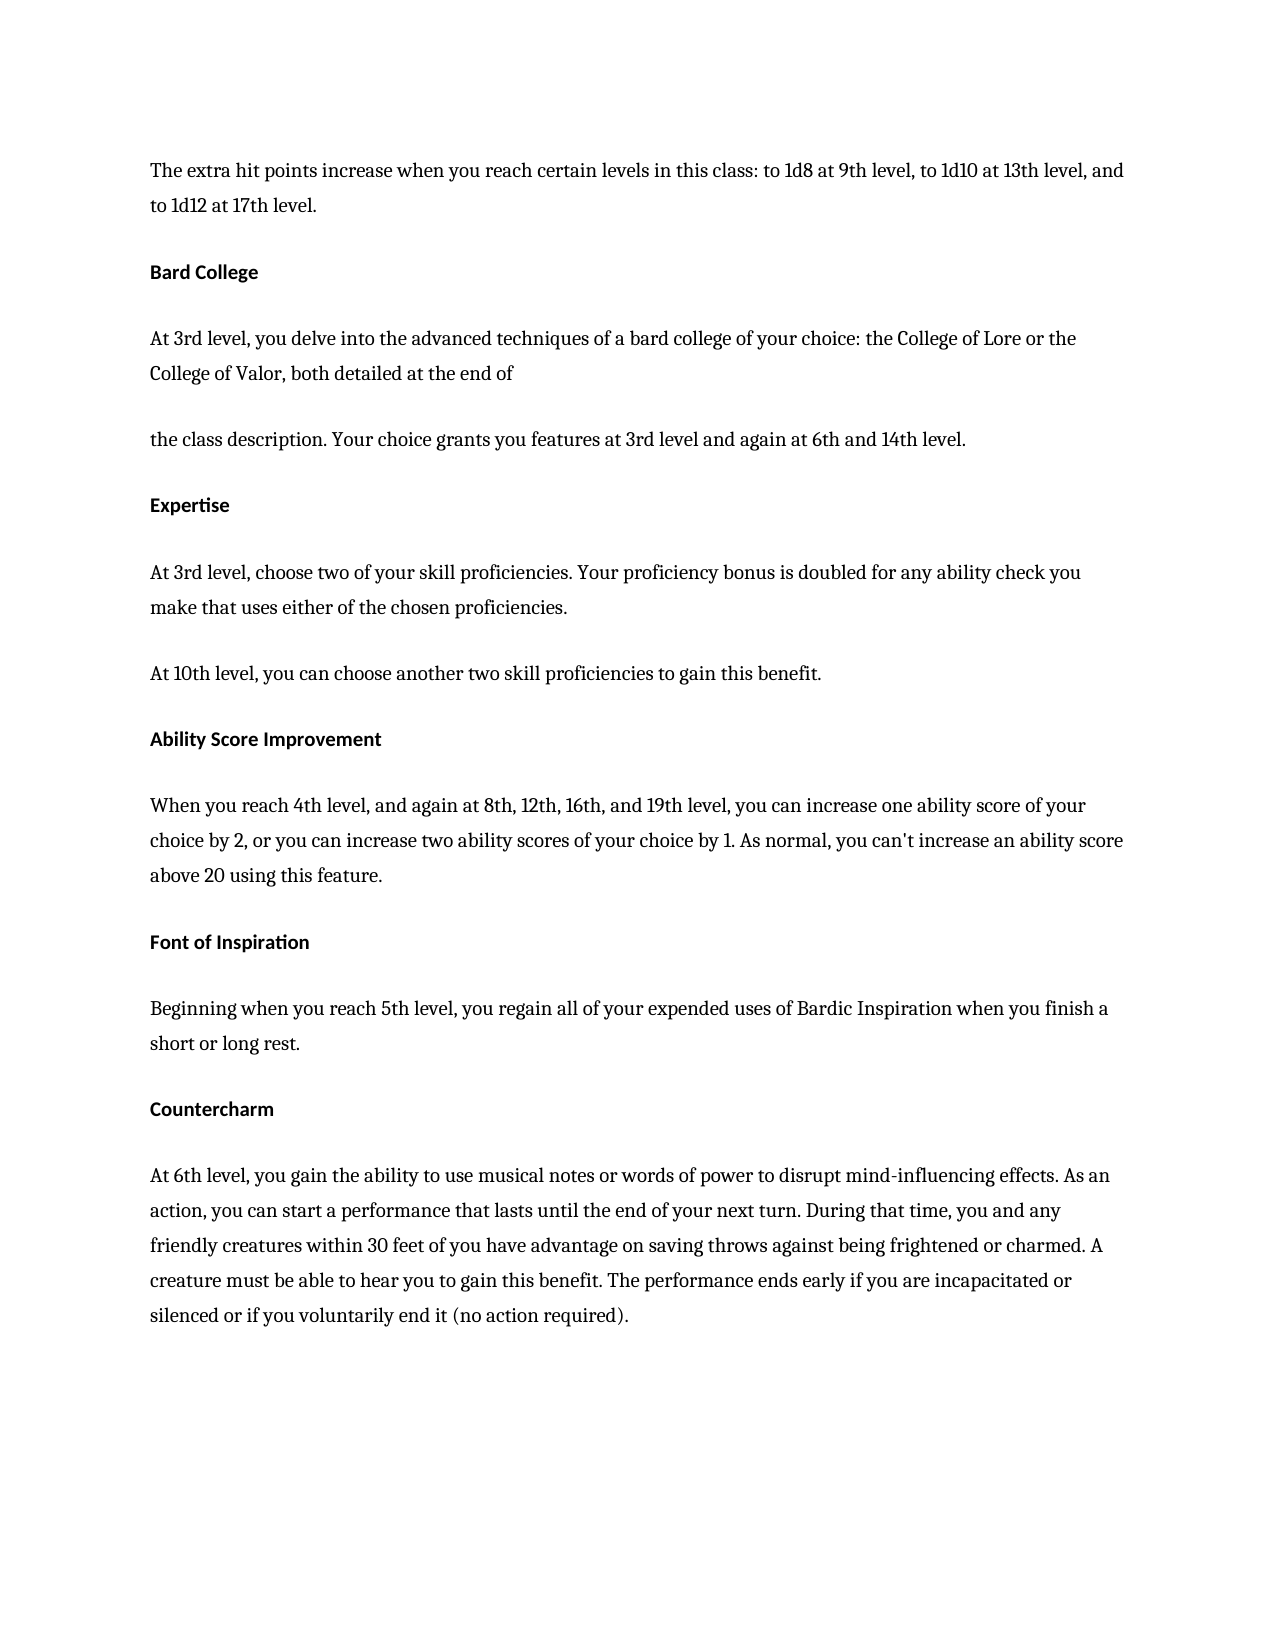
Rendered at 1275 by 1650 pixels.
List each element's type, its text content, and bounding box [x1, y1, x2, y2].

text Beginning when you reach 5th level, you regain all of your expended uses of Bardic Inspiration when you finish a short or long rest. [150, 987, 1125, 1057]
text At 3rd level, you delve into the advanced techniques of a bard college of your choice: the College of Lore or the College of Valor, both detailed at the end of [150, 317, 1125, 387]
text At 10th level, you can choose another two skill proficiencies to gain this benefit. [150, 652, 1125, 687]
text At 3rd level, choose two of your skill proficiencies. Your proficiency bonus is doubled for any ability check you make that uses either of the chosen proficiencies. [150, 551, 1125, 621]
subtitle Countercharm [150, 1089, 1125, 1124]
subtitle Ability Score Improvement [150, 719, 1125, 754]
subtitle Font of Inspiration [150, 921, 1125, 956]
text the class description. Your choice grants you features at 3rd level and again at 6th and 14th level. [150, 419, 1125, 454]
subtitle Expertise [150, 485, 1125, 520]
subtitle Bard College [150, 251, 1125, 286]
text When you reach 4th level, and again at 8th, 12th, 16th, and 19th level, you can increase one ability score of your choice by 2, or you can increase two ability scores of your choice by 1. As normal, you can't increase an ability score above 20 using this feature. [150, 785, 1125, 890]
text The extra hit points increase when you reach certain levels in this class: to 1d8 at 9th level, to 1d10 at 13th level, and to 1d12 at 17th level. [150, 150, 1125, 220]
text At 6th level, you gain the ability to use musical notes or words of power to disrupt mind-influencing effects. As an action, you can start a performance that lasts until the end of your next turn. During that time, you and any friendly creatures within 30 feet of you have advantage on saving throws against being frightened or charmed. A creature must be able to hear you to gain this benefit. The performance ends early if you are incapacitated or silenced or if you voluntarily end it (no action required). [150, 1155, 1125, 1330]
